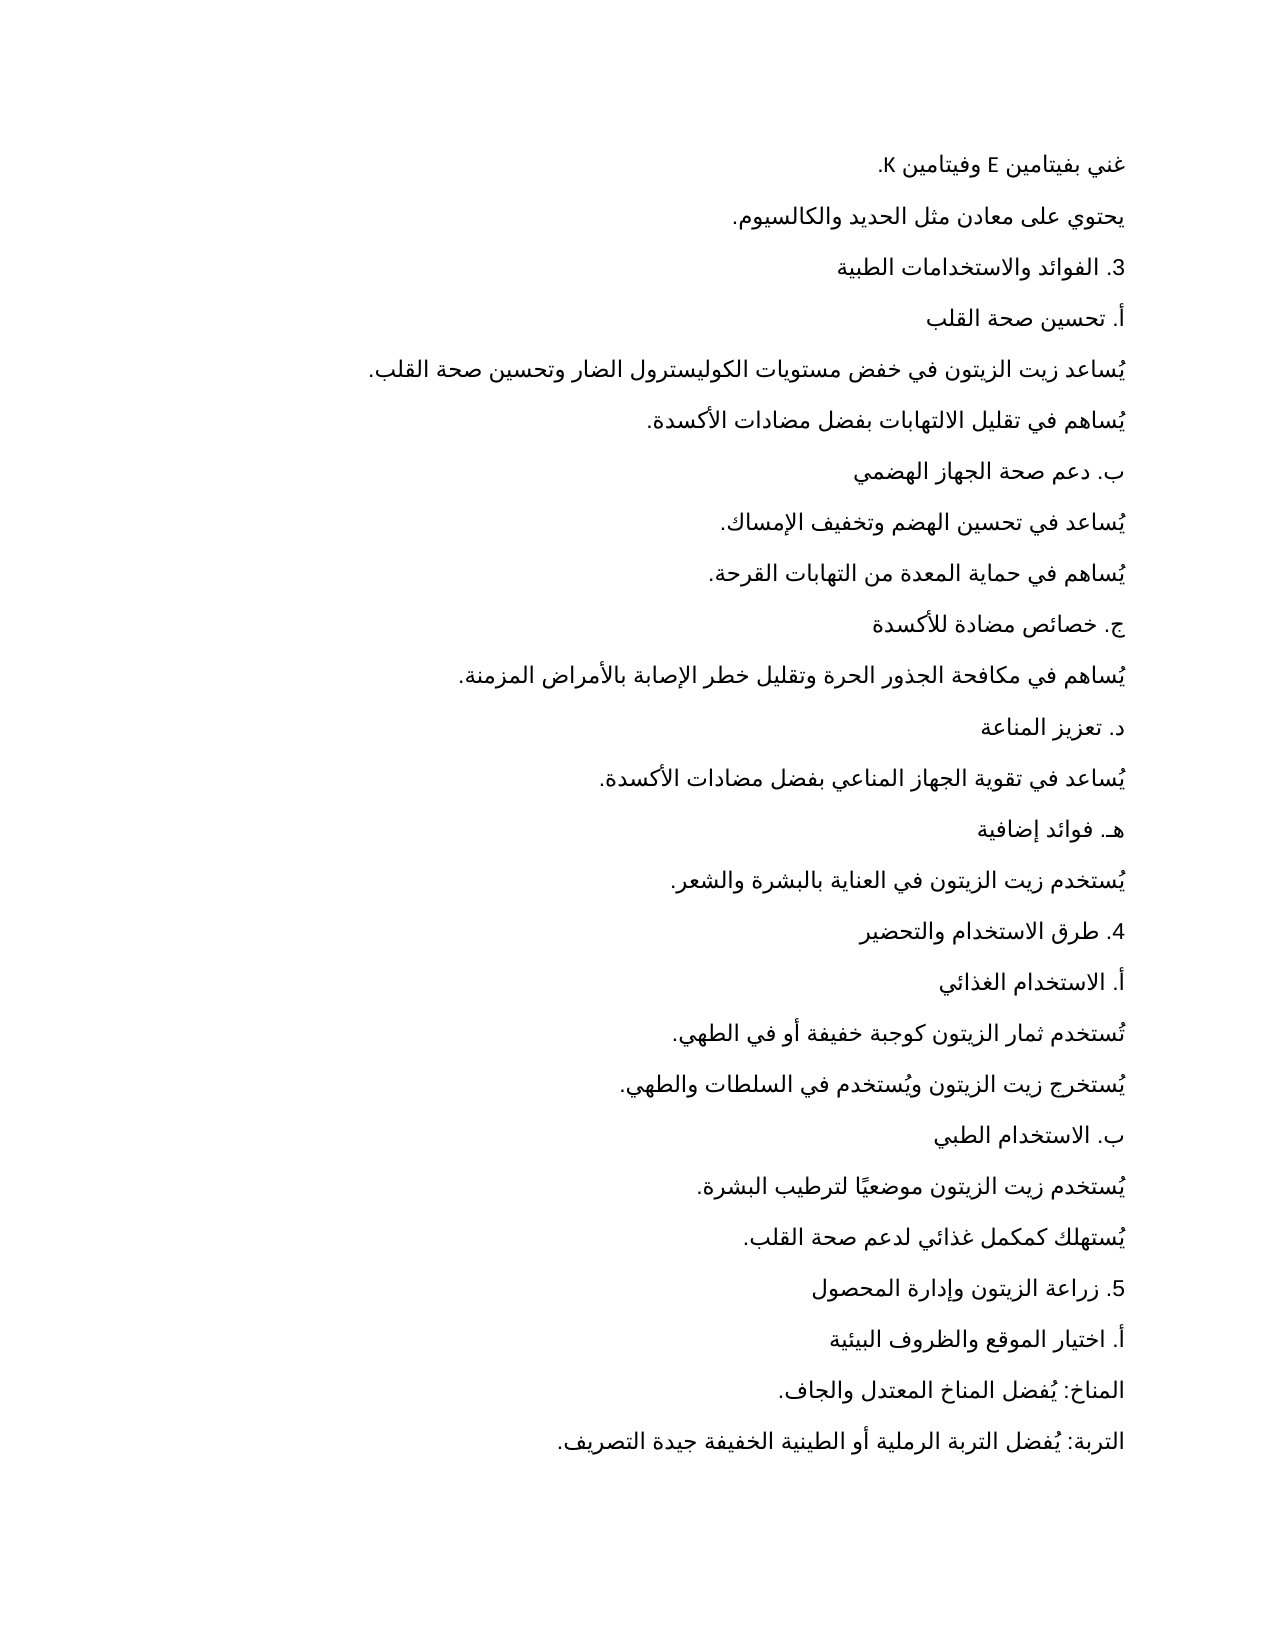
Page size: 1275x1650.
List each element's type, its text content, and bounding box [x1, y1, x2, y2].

text 3. الفوائد والاستخدامات الطبية [150, 254, 1125, 280]
text يُستخدم زيت الزيتون في العناية بالبشرة والشعر. [150, 867, 1125, 893]
text يُساعد في تقوية الجهاز المناعي بفضل مضادات الأكسدة. [150, 764, 1125, 791]
text يُساهم في تقليل الالتهابات بفضل مضادات الأكسدة. [150, 407, 1125, 433]
text 5. زراعة الزيتون وإدارة المحصول [150, 1275, 1125, 1301]
text المناخ: يُفضل المناخ المعتدل والجاف. [150, 1377, 1125, 1403]
text يُستخرج زيت الزيتون ويُستخدم في السلطات والطهي. [150, 1071, 1125, 1097]
text غني بفيتامين E وفيتامين K. [150, 150, 1125, 178]
text ب. الاستخدام الطبي [150, 1122, 1125, 1148]
text 4. طرق الاستخدام والتحضير [150, 918, 1125, 944]
text يُساعد زيت الزيتون في خفض مستويات الكوليسترول الضار وتحسين صحة القلب. [150, 356, 1125, 382]
text تُستخدم ثمار الزيتون كوجبة خفيفة أو في الطهي. [150, 1020, 1125, 1046]
text د. تعزيز المناعة [150, 713, 1125, 740]
text هـ. فوائد إضافية [150, 816, 1125, 842]
text يُساهم في مكافحة الجذور الحرة وتقليل خطر الإصابة بالأمراض المزمنة. [150, 662, 1125, 689]
text يحتوي على معادن مثل الحديد والكالسيوم. [150, 203, 1125, 229]
text يُساعد في تحسين الهضم وتخفيف الإمساك. [150, 509, 1125, 536]
text التربة: يُفضل التربة الرملية أو الطينية الخفيفة جيدة التصريف. [150, 1428, 1125, 1454]
text يُستهلك كمكمل غذائي لدعم صحة القلب. [150, 1224, 1125, 1250]
text أ. تحسين صحة القلب [150, 305, 1125, 331]
text أ. الاستخدام الغذائي [150, 969, 1125, 995]
text يُساهم في حماية المعدة من التهابات القرحة. [150, 560, 1125, 587]
text يُستخدم زيت الزيتون موضعيًا لترطيب البشرة. [150, 1173, 1125, 1199]
text ب. دعم صحة الجهاز الهضمي [150, 458, 1125, 484]
text ج. خصائص مضادة للأكسدة [150, 611, 1125, 638]
text أ. اختيار الموقع والظروف البيئية [150, 1326, 1125, 1352]
